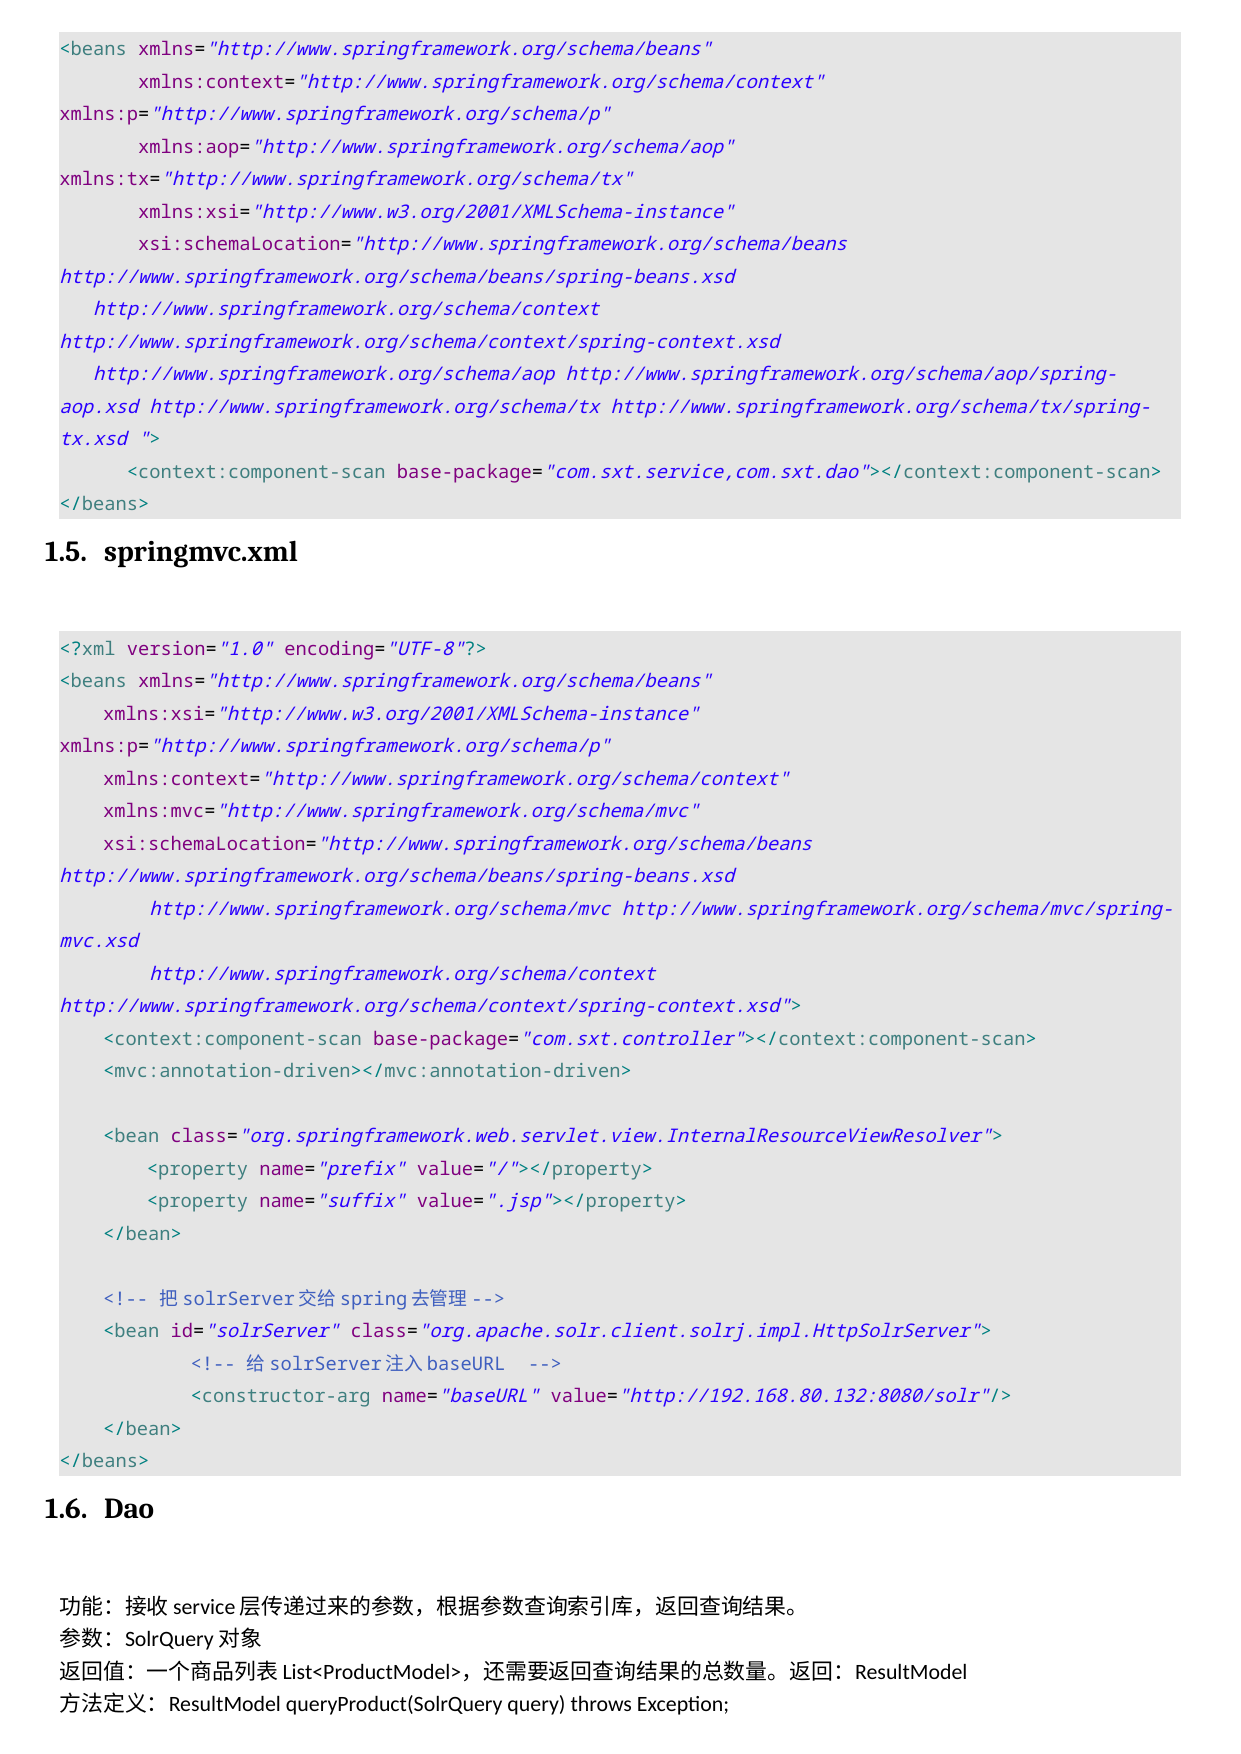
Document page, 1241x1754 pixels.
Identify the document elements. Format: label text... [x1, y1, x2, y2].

text xmlns:aop="http://www.springframework.org/schema/aop" xmlns:tx="http://www.springframework.org/schema/tx" [59, 129, 1181, 194]
text </bean> [59, 1411, 1181, 1444]
text 方法定义：ResultModel queryProduct(SolrQuery query) throws Exception; [59, 1686, 1181, 1718]
text <beans xmlns="http://www.springframework.org/schema/beans" [59, 664, 1181, 696]
text xmlns:context="http://www.springframework.org/schema/context" [59, 761, 1181, 794]
text <context:component-scan base-package="com.sxt.controller"></context:component-scan> [59, 1021, 1181, 1054]
text http://www.springframework.org/schema/aop http://www.springframework.org/schema/aop/spring-aop.xsd http://www.springframework.org/schema/tx http://www.springframework.org/schema/tx/spring-tx.xsd "> [59, 357, 1181, 454]
text http://www.springframework.org/schema/mvc http://www.springframework.org/schema/mvc/spring-mvc.xsd [59, 891, 1181, 956]
text <property name="suffix" value=".jsp"></property> [59, 1184, 1181, 1216]
text xmlns:context="http://www.springframework.org/schema/context" xmlns:p="http://www.springframework.org/schema/p" [59, 64, 1181, 129]
text <bean class="org.springframework.web.servlet.view.InternalResourceViewResolver"> [59, 1119, 1181, 1151]
text <context:component-scan base-package="com.sxt.service,com.sxt.dao"></context:component-scan> [59, 454, 1181, 487]
text 返回值：一个商品列表List<ProductModel>，还需要返回查询结果的总数量。返回：ResultModel [59, 1653, 1181, 1686]
text <mvc:annotation-driven></mvc:annotation-driven> [59, 1054, 1181, 1086]
text <!-- 给solrServer注入baseURL --> [59, 1346, 1181, 1379]
subtitle Dao [45, 1476, 1181, 1541]
text 功能：接收service层传递过来的参数，根据参数查询索引库，返回查询结果。 [59, 1588, 1181, 1621]
text xsi:schemaLocation="http://www.springframework.org/schema/beans http://www.springframework.org/schema/beans/spring-beans.xsd [59, 826, 1181, 891]
text xmlns:mvc="http://www.springframework.org/schema/mvc" [59, 794, 1181, 826]
text <constructor-arg name="baseURL" value="http://192.168.80.132:8080/solr"/> [59, 1379, 1181, 1411]
text <property name="prefix" value="/"></property> [59, 1151, 1181, 1184]
text xmlns:xsi="http://www.w3.org/2001/XMLSchema-instance" xmlns:p="http://www.springframework.org/schema/p" [59, 696, 1181, 761]
subtitle springmvc.xml [45, 519, 1181, 584]
text </beans> [59, 487, 1181, 519]
text 参数：SolrQuery对象 [59, 1621, 1181, 1653]
text http://www.springframework.org/schema/context http://www.springframework.org/schema/context/spring-context.xsd [59, 292, 1181, 357]
text xsi:schemaLocation="http://www.springframework.org/schema/beans http://www.springframework.org/schema/beans/spring-beans.xsd [59, 227, 1181, 292]
text xmlns:xsi="http://www.w3.org/2001/XMLSchema-instance" [59, 194, 1181, 227]
text </beans> [59, 1444, 1181, 1476]
text http://www.springframework.org/schema/context http://www.springframework.org/schema/context/spring-context.xsd"> [59, 956, 1181, 1021]
text <!-- 把 solrServer交给spring去管理 --> [59, 1281, 1181, 1314]
text <bean id="solrServer" class="org.apache.solr.client.solrj.impl.HttpSolrServer"> [59, 1314, 1181, 1346]
text <beans xmlns="http://www.springframework.org/schema/beans" [59, 32, 1181, 64]
text </bean> [59, 1216, 1181, 1249]
text <?xml version="1.0" encoding="UTF-8"?> [59, 631, 1181, 664]
